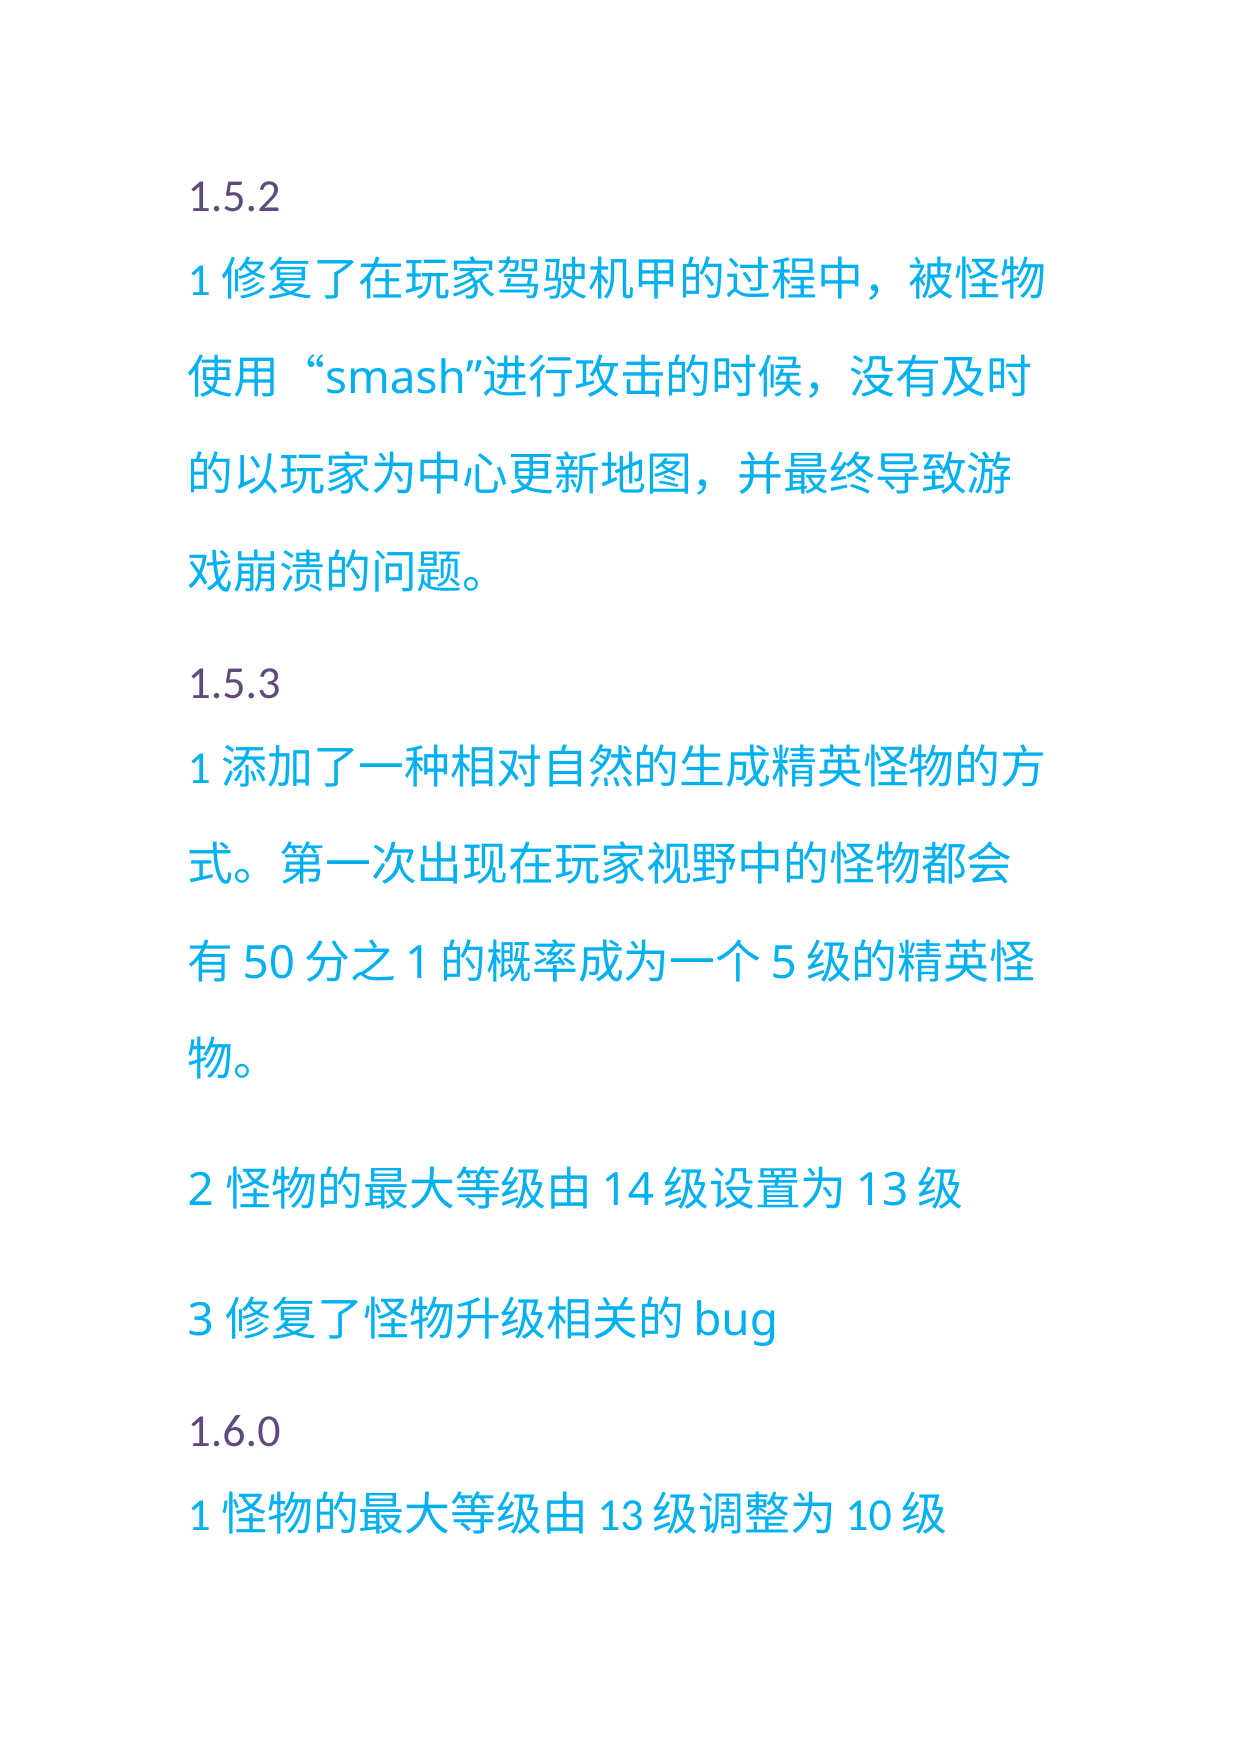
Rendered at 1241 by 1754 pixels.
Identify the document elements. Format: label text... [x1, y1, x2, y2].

text 1 添加了一种相对自然的生成精英怪物的方式。第一次出现在玩家视野中的怪物都会有50分之1的概率成为一个5级的精英怪物。 [187, 714, 1053, 1104]
list 1 修复了在玩家驾驶机甲的过程中，被怪物使用“smash”进行攻击的时候，没有及时的以玩家为中心更新地图，并最终导致游戏崩溃的问题。 [187, 227, 1053, 617]
list 1 怪物的最大等级由13级调整为10级 [187, 1462, 1053, 1559]
text 2 怪物的最大等级由14级设置为13级 [187, 1137, 1053, 1234]
text 3 修复了怪物升级相关的bug [187, 1267, 1053, 1364]
list 1.6.0 [187, 1397, 1053, 1462]
list 1.5.3 [187, 649, 1053, 714]
list 1.5.2 [187, 162, 1053, 227]
